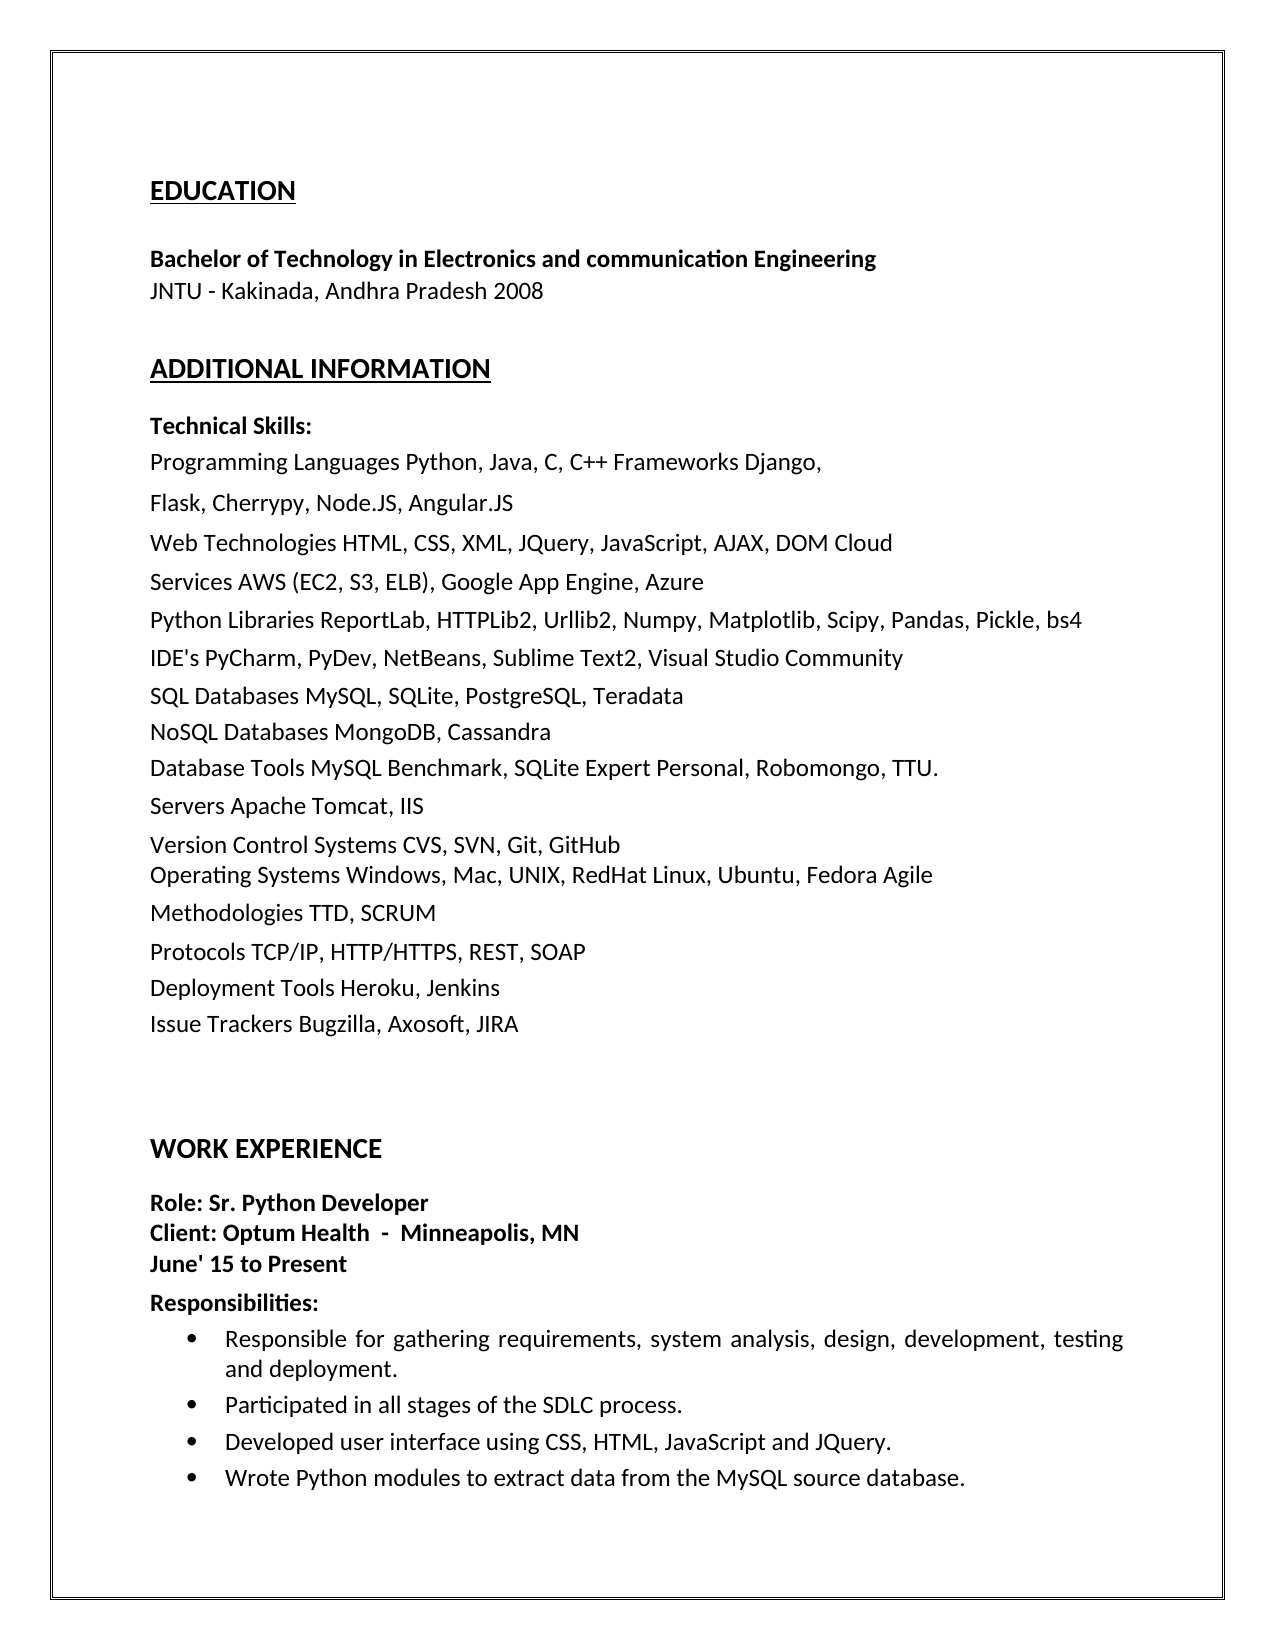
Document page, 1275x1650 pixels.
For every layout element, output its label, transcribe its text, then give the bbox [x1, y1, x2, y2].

text Python Libraries ReportLab, HTTPLib2, Urllib2, Numpy, Matplotlib, Scipy, Pandas, Pickle, bs4 IDE's PyCharm, PyDev, NetBeans, Sublime Text2, Visual Studio Community [150, 604, 1125, 673]
text Issue Trackers Bugzilla, Axosoft, JIRA [150, 1008, 1125, 1038]
list Participated in all stages of the SDLC process. [187, 1390, 1125, 1420]
text EDUCATION [150, 172, 1125, 208]
text Responsibilities: [150, 1287, 1125, 1318]
text Web Technologies HTML, CSS, XML, JQuery, JavaScript, AJAX, DOM Cloud Services AWS (EC2, S3, ELB), Google App Engine, Azure [150, 528, 935, 596]
text Client: Optum Health - Minneapolis, MN [150, 1217, 1125, 1248]
list Responsible for gathering requirements, system analysis, design, development, testing and deployment. [187, 1323, 1125, 1384]
text ADDITIONAL INFORMATION [150, 351, 1125, 386]
text JNTU - Kakinada, Andhra Pradesh 2008 [150, 275, 656, 305]
text June' 15 to Present [150, 1248, 1121, 1278]
text Programming Languages Python, Java, C, C++ Frameworks Django, Flask, Cherrypy, Node.JS, Angular.JS [150, 447, 839, 518]
text Protocols TCP/IP, HTTP/HTTPS, REST, SOAP [150, 936, 1125, 966]
text Operating Systems Windows, Mac, UNIX, RedHat Linux, Ubuntu, Fedora Agile Methodologies TTD, SCRUM [150, 859, 952, 928]
list Wrote Python modules to extract data from the MySQL source database. [187, 1462, 1125, 1492]
text Database Tools MySQL Benchmark, SQLite Expert Personal, Robomongo, TTU. Servers Apache Tomcat, IIS [150, 752, 1017, 821]
text SQL Databases MySQL, SQLite, PostgreSQL, Teradata [150, 680, 1125, 711]
text Role: Sr. Python Developer [150, 1187, 1125, 1217]
text Version Control Systems CVS, SVN, Git, GitHub [150, 829, 1125, 859]
list Developed user interface using CSS, HTML, JavaScript and JQuery. [187, 1426, 1125, 1456]
text NoSQL Databases MongoDB, Cassandra [150, 716, 1125, 747]
text Deployment Tools Heroku, Jenkins [150, 972, 1125, 1002]
text Technical Skills: [150, 411, 1125, 441]
text WORK EXPERIENCE [150, 1130, 1125, 1165]
text Bachelor of Technology in Electronics and communication Engineering [150, 243, 1125, 274]
